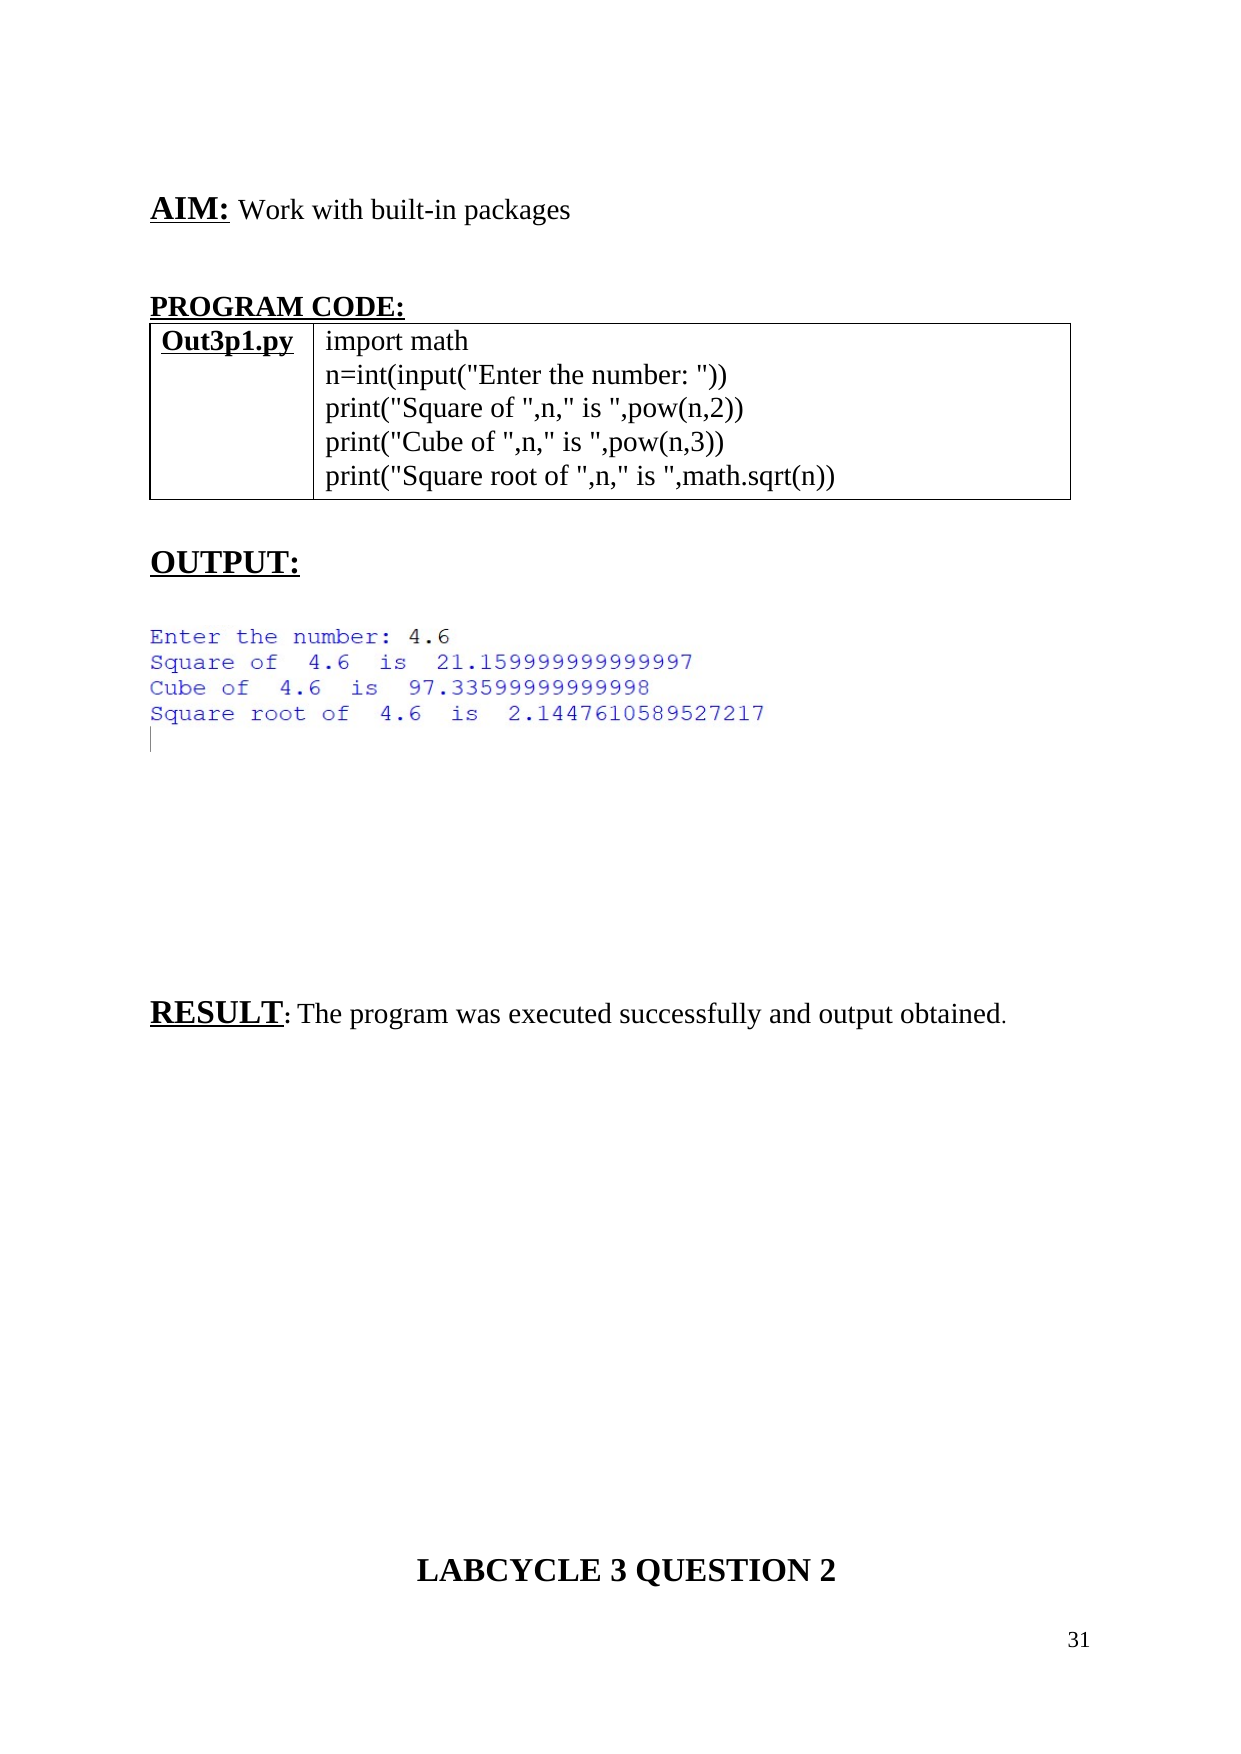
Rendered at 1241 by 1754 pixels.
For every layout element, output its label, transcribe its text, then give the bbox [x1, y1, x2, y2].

text PROGRAM CODE: [150, 289, 1090, 322]
text RESULT: The program was executed successfully and output obtained. [150, 992, 1090, 1030]
picture [150, 625, 1058, 960]
table_header import math n=int(input("Enter the number: ")) print("Square of ",n," is ",pow(n,2)) print("Cube of ",n," is ",pow(n,3)) print("Square root of ",n," is ",math.sqrt(n)) [314, 324, 1070, 499]
table_header Out3p1.py [151, 324, 313, 499]
text LABCYCLE 3 QUESTION 2 [375, 1550, 1090, 1588]
text AIM: Work with built-in packages [150, 188, 1090, 227]
text OUTPUT: [150, 542, 926, 580]
